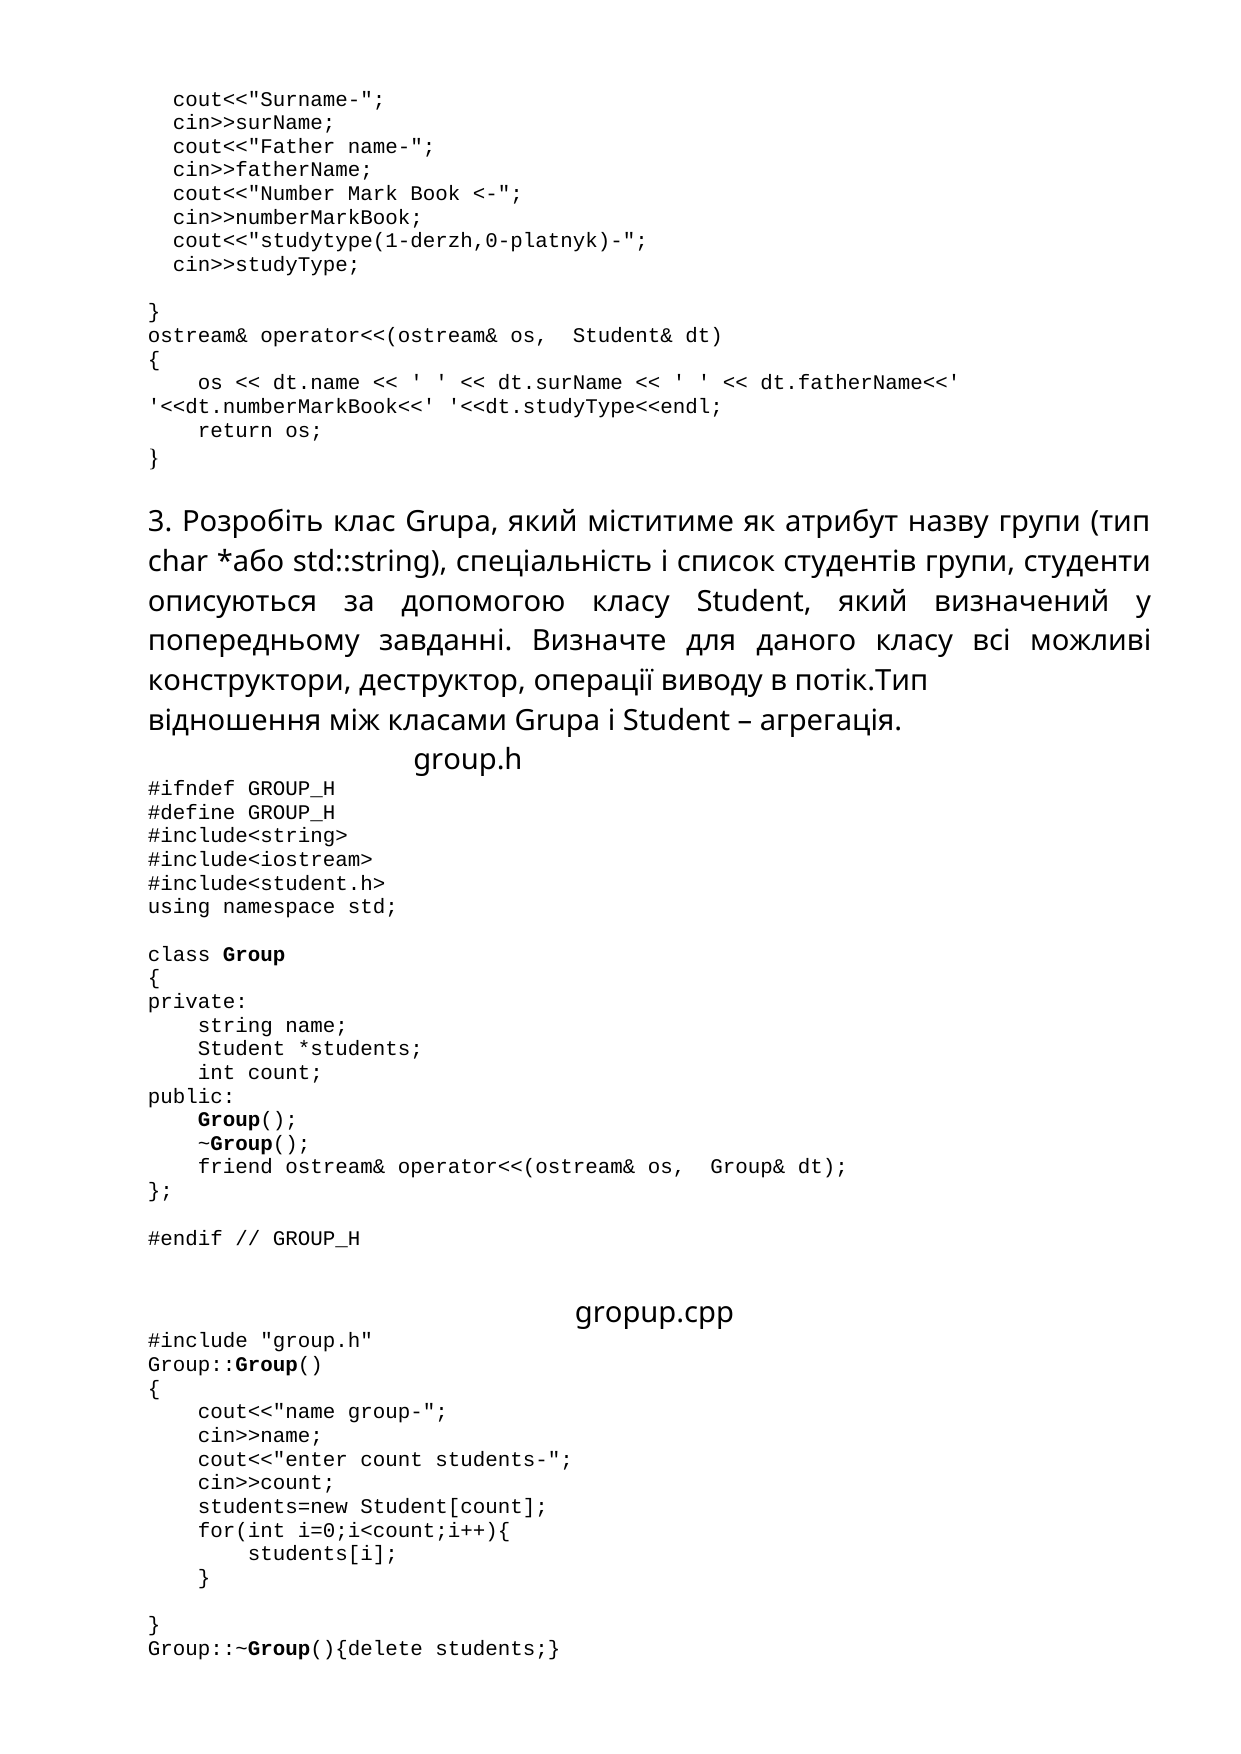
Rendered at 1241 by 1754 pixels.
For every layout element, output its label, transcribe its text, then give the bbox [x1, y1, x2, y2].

text cin>>name; [148, 1425, 1152, 1449]
text #include<iostream> [148, 849, 1152, 873]
text os << dt.name << ' ' << dt.surName << ' ' << dt.fatherName<<' '<<dt.numberMarkBook<<' '<<dt.studyType<<endl; [148, 372, 1152, 419]
text відношення між класами Grupa і Student – агрегація. [148, 699, 1152, 738]
text cout<<"Surname-"; [148, 88, 1152, 112]
text using namespace std; [148, 896, 1152, 920]
text for(int i=0;i<count;i++){ [148, 1520, 1152, 1543]
text friend ostream& operator<<(ostream& os, Group& dt); [148, 1157, 1152, 1180]
text { [148, 349, 1152, 372]
text #ifndef GROUP_H [148, 778, 1152, 802]
text cin>>surName; [148, 112, 1152, 136]
text cin>>count; [148, 1472, 1152, 1496]
text cout<<"Father name-"; [148, 136, 1152, 159]
text { [148, 1378, 1152, 1401]
text #define GROUP_H [148, 802, 1152, 826]
text #include<student.h> [148, 873, 1152, 896]
text ostream& operator<<(ostream& os, Student& dt) [148, 325, 1152, 349]
text int count; [148, 1062, 1152, 1086]
text cout<<"enter count students-"; [148, 1449, 1152, 1472]
text } [148, 1567, 1152, 1591]
text gropup.cpp [148, 1291, 1152, 1331]
text Student *students; [148, 1038, 1152, 1062]
text cout<<"name group-"; [148, 1401, 1152, 1425]
text public: [148, 1086, 1152, 1109]
text return os; [148, 419, 1152, 443]
text class Group [148, 944, 1152, 967]
text #include<string> [148, 826, 1152, 849]
text 3. Розробіть клас Grupa, який міститиме як атрибут назву групи (тип char *або std::string), спеціальність і список студентів групи, студенти описуються за допомогою класу Student, який визначений у попередньому завданні. Визначте для даного класу всі можливі конструктори, деструктор, операції виводу в потік.Тип [148, 500, 1152, 699]
text students[i]; [148, 1543, 1152, 1567]
text #endif // GROUP_H [148, 1227, 1152, 1251]
text cin>>studyType; [148, 254, 1152, 278]
text cin>>numberMarkBook; [148, 207, 1152, 230]
text Group::~Group(){delete students;} [148, 1638, 1152, 1662]
text } [148, 1614, 1152, 1638]
text } [148, 301, 1152, 325]
text private: [148, 991, 1152, 1015]
text ~Group(); [148, 1133, 1152, 1157]
text string name; [148, 1015, 1152, 1038]
text Group::Group() [148, 1354, 1152, 1378]
text cin>>fatherName; [148, 159, 1152, 183]
text }; [148, 1180, 1152, 1204]
text #include "group.h" [148, 1331, 1152, 1354]
text cout<<"Number Mark Book <-"; [148, 183, 1152, 207]
text { [148, 967, 1152, 991]
text } [148, 443, 1152, 472]
text cout<<"studytype(1-derzh,0-platnyk)-"; [148, 230, 1152, 254]
text Group(); [148, 1109, 1152, 1133]
text students=new Student[count]; [148, 1496, 1152, 1520]
text group.h [148, 738, 1152, 778]
